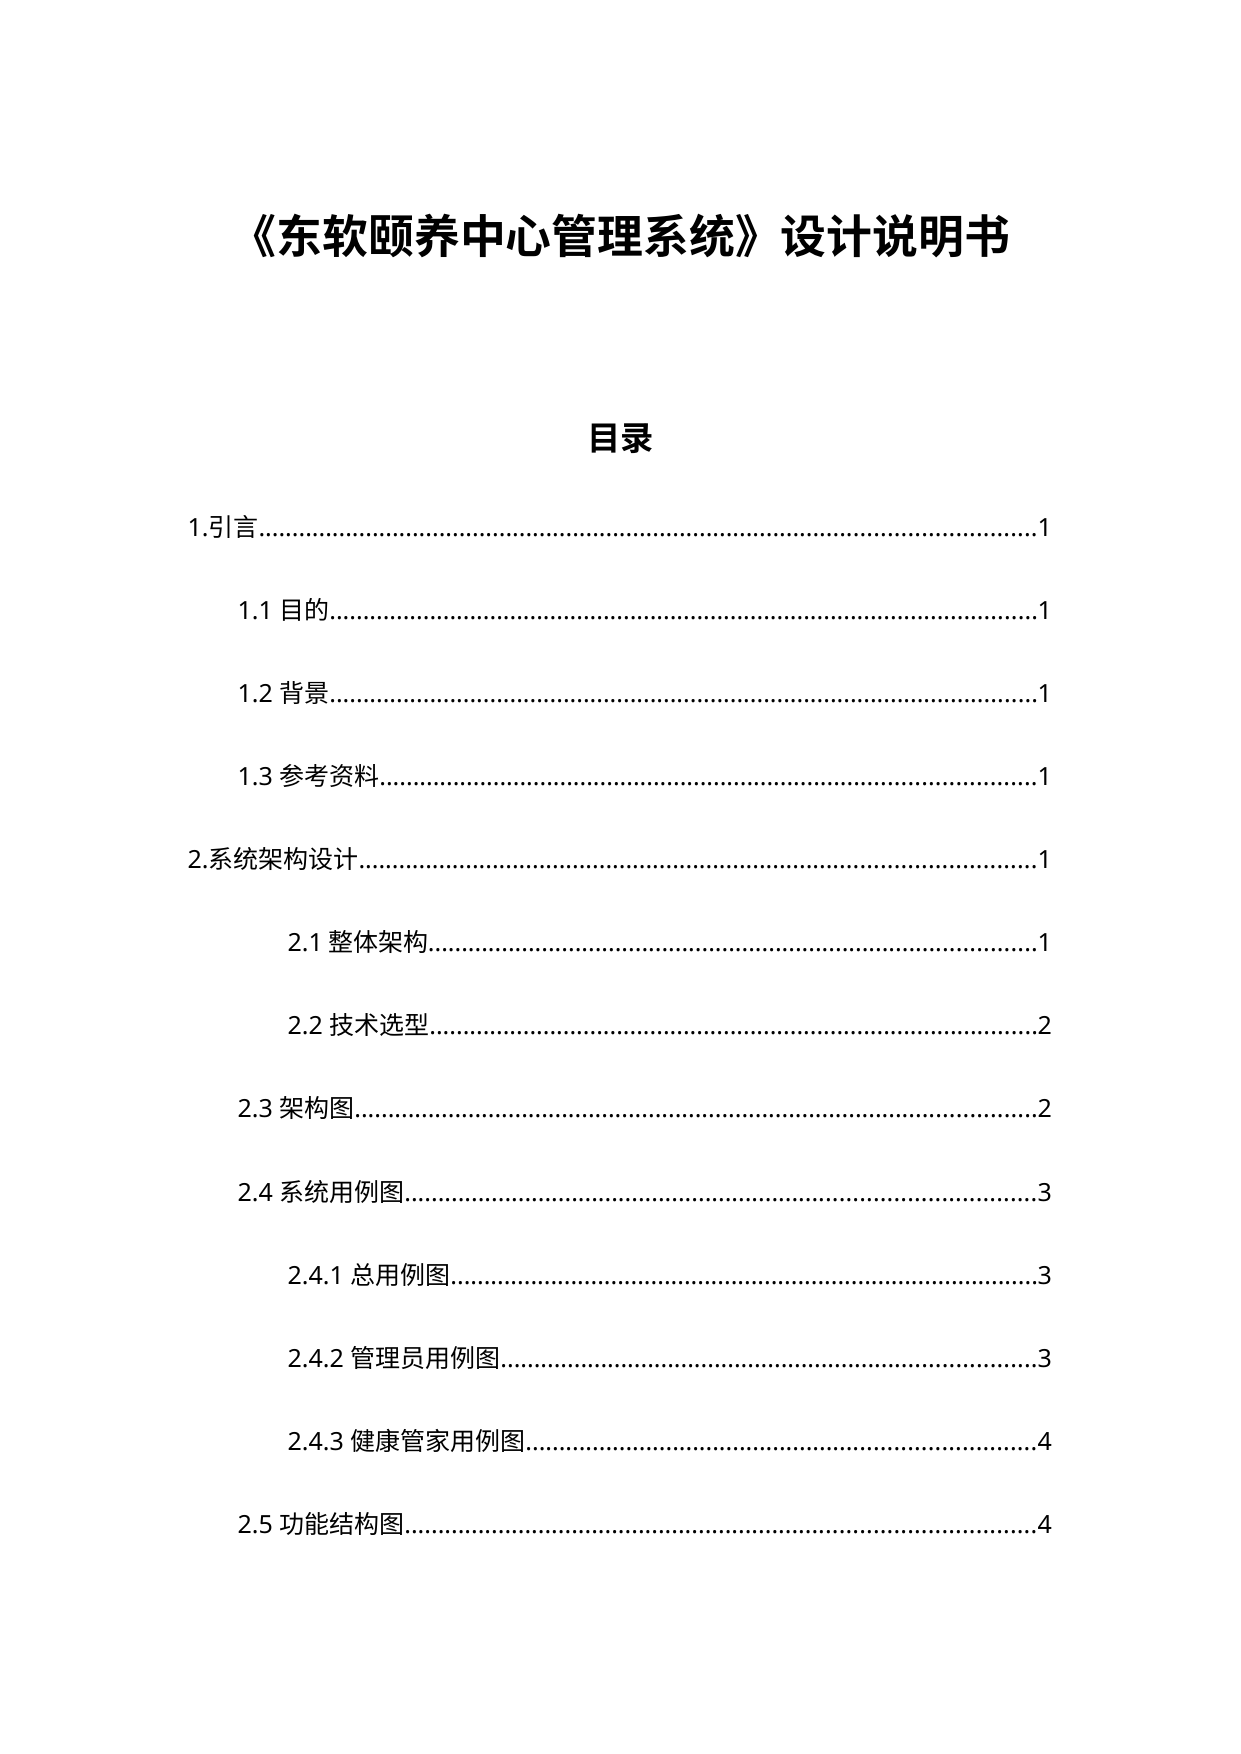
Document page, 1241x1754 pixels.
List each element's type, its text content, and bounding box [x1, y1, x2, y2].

text 1.2 背景 1 [237, 659, 1053, 724]
text 2.5 功能结构图 4 [237, 1490, 1053, 1555]
title 《东软颐养中心管理系统》设计说明书 [187, 185, 1053, 282]
text 1.3 参考资料 1 [237, 742, 1053, 807]
text 1.引言 1 [187, 493, 1053, 558]
text 目录 [187, 404, 1053, 469]
text 2.4.3 健康管家用例图 4 [287, 1407, 1053, 1472]
text 2.3 架构图 2 [237, 1074, 1053, 1139]
text 2.4 系统用例图 3 [237, 1158, 1053, 1223]
text 2.4.2 管理员用例图 3 [287, 1324, 1053, 1389]
text 2.系统架构设计 1 [187, 825, 1053, 890]
text 2.2 技术选型 2 [287, 991, 1053, 1056]
text 2.4.1 总用例图 3 [287, 1241, 1053, 1306]
text 2.1整体架构 1 [287, 908, 1053, 973]
text 1.1 目的 1 [237, 576, 1053, 641]
